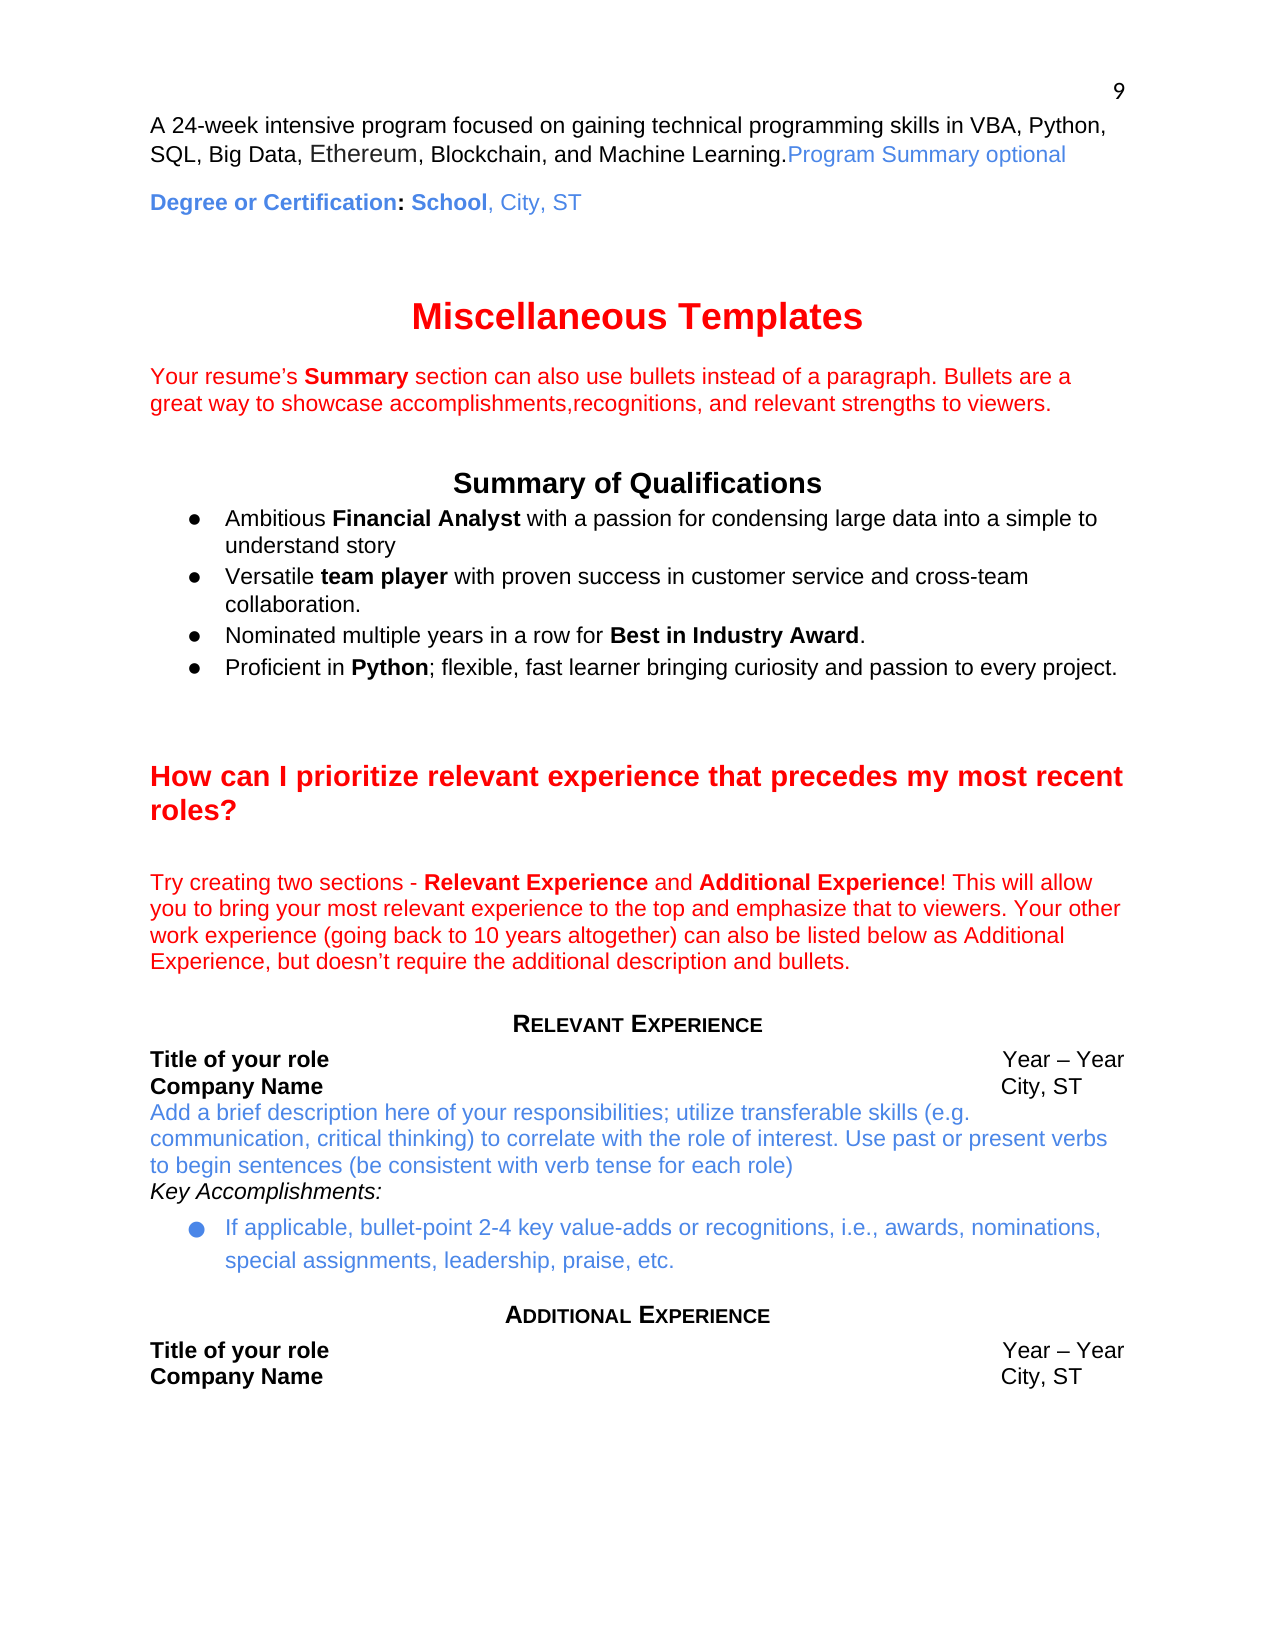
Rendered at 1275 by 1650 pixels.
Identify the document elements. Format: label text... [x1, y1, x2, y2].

text Title of your role Year – Year [150, 1046, 1125, 1073]
text Company Name City, ST [150, 1073, 1125, 1099]
text Miscellaneous Templates [150, 294, 1125, 337]
list Ambitious Financial Analyst with a passion for condensing large data into a simple to understand story [187, 504, 1125, 558]
list Versatile team player with proven success in customer service and cross-team collaboration. [187, 562, 1125, 617]
text Degree or Certification: School, City, ST [150, 188, 1125, 215]
text Title of your role Year – Year [150, 1337, 1125, 1363]
list Nominated multiple years in a row for Best in Industry Award. [187, 621, 1125, 649]
list If applicable, bullet-point 2-4 key value-adds or recognitions, i.e., awards, nominations, special assignments, leadership, praise, etc. [187, 1204, 1125, 1273]
text Summary of Qualifications [150, 466, 1125, 500]
text Your resume’s Summary section can also use bullets instead of a paragraph. Bullets are a great way to showcase accomplishments,recognitions, and relevant strengths to viewers. [150, 363, 1125, 416]
text Add a brief description here of your responsibilities; utilize transferable skills (e.g. communication, critical thinking) to correlate with the role of interest. Use past or present verbs to begin sentences (be consistent with verb tense for each role) [150, 1099, 1125, 1178]
text Try creating two sections - Relevant Experience and Additional Experience! This will allow you to bring your most relevant experience to the top and emphasize that to viewers. Your other work experience (going back to 10 years altogether) can also be listed below as Additional Experience, but doesn’t require the additional description and bullets. [150, 869, 1125, 974]
text Key Accomplishments: [150, 1178, 1125, 1204]
text How can I prioritize relevant experience that precedes my most recent roles? [150, 759, 1125, 826]
text Additional Experience [150, 1300, 1125, 1328]
text A 24-week intensive program focused on gaining technical programming skills in VBA, Python, SQL, Big Data, Ethereum, Blockchain, and Machine Learning.Program Summary optional [150, 112, 1125, 168]
text Relevant Experience [150, 1009, 1125, 1038]
text Company Name City, ST [150, 1363, 1125, 1389]
list Proficient in Python; flexible, fast learner bringing curiosity and passion to every project. [187, 653, 1125, 681]
